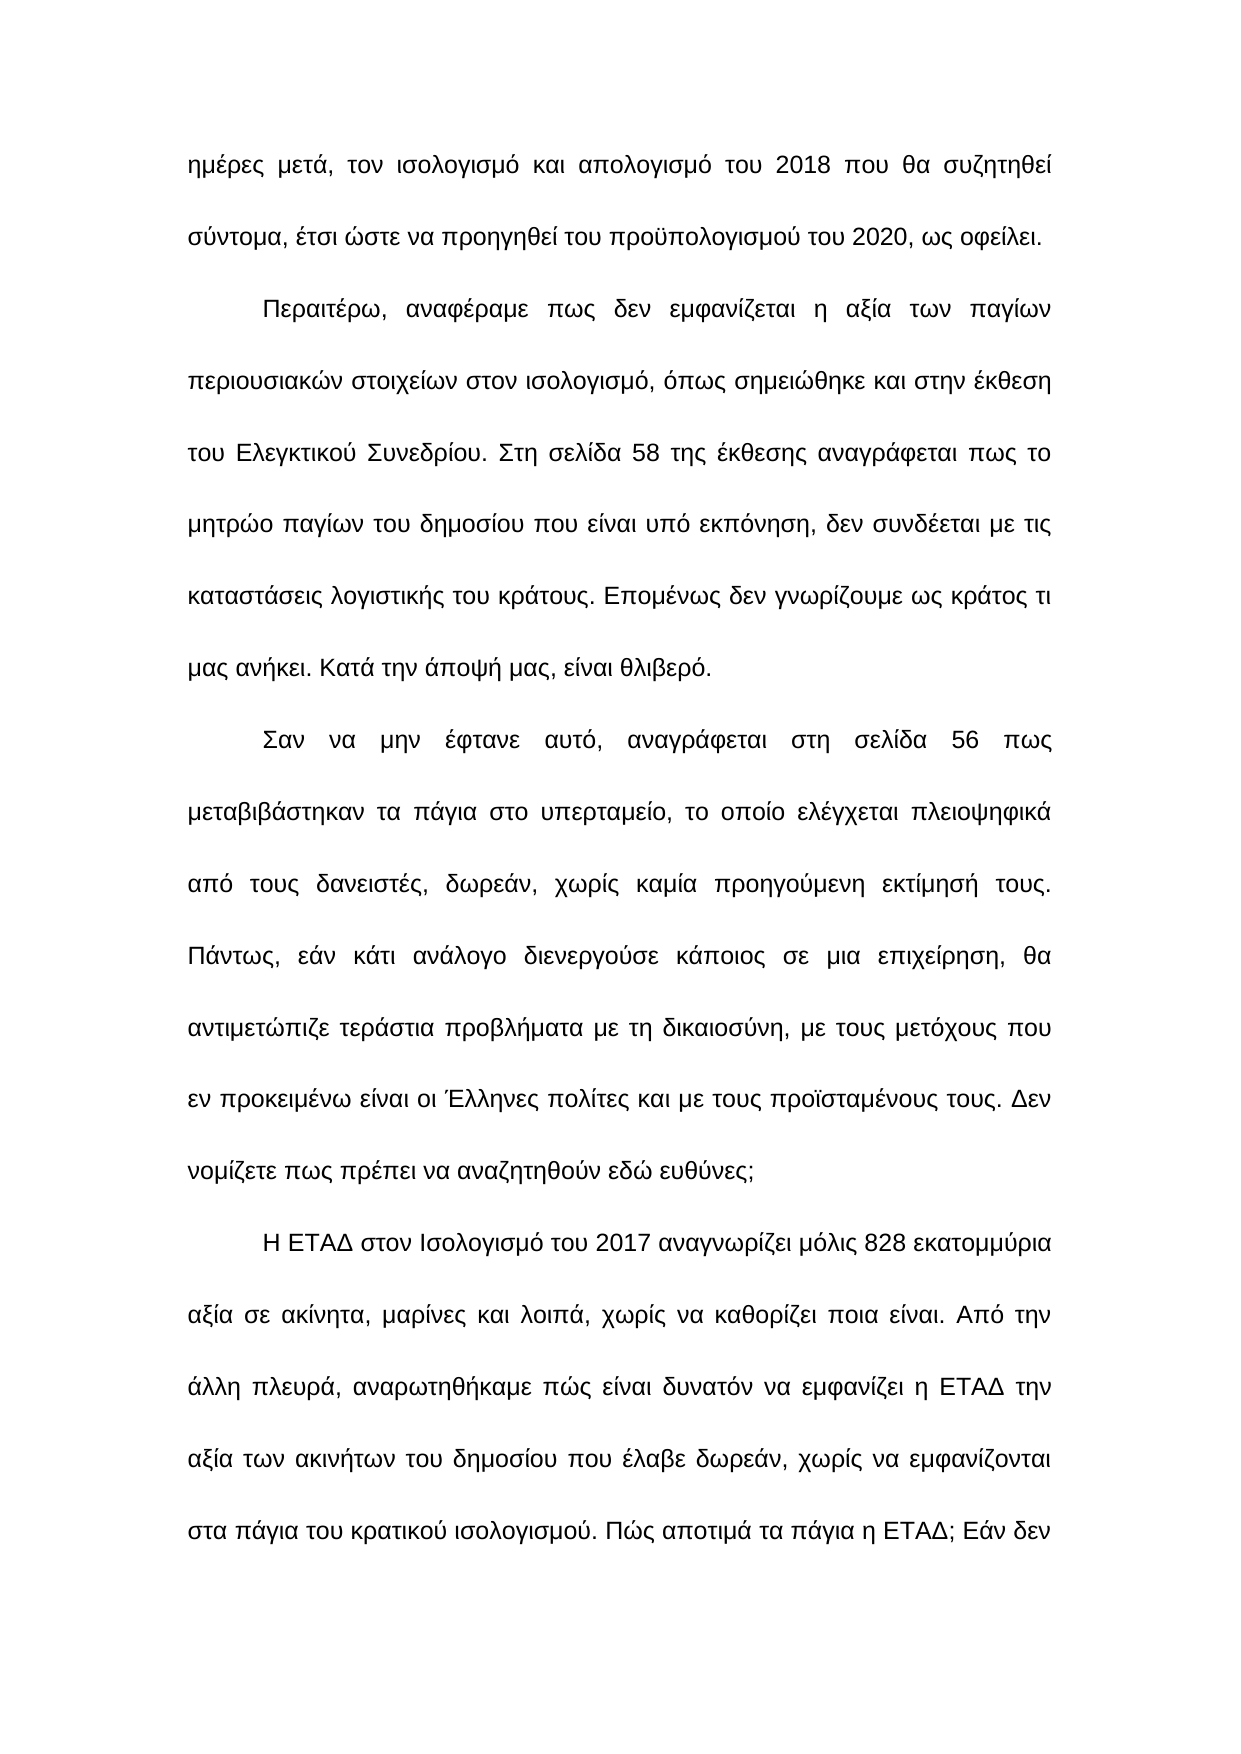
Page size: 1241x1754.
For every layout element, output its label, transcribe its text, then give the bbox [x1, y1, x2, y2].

text Περαιτέρω, αναφέραμε πως δεν εμφανίζεται η αξία των παγίων περιουσιακών στοιχείων στον ισολογισμό, όπως σημειώθηκε και στην έκθεση του Ελεγκτικού Συνεδρίου. Στη σελίδα 58 της έκθεσης αναγράφεται πως το μητρώο παγίων του δημοσίου που είναι υπό εκπόνηση, δεν συνδέεται με τις καταστάσεις λογιστικής του κράτους. Επομένως δεν γνωρίζουμε ως κράτος τι μας ανήκει. Κατά την άποψή μας, είναι θλιβερό. [187, 294, 1053, 682]
text Σαν να μην έφτανε αυτό, αναγράφεται στη σελίδα 56 πως μεταβιβάστηκαν τα πάγια στο υπερταμείο, το οποίο ελέγχεται πλειοψηφικά από τους δανειστές, δωρεάν, χωρίς καμία προηγούμενη εκτίμησή τους. Πάντως, εάν κάτι ανάλογο διενεργούσε κάποιος σε μια επιχείρηση, θα αντιμετώπιζε τεράστια προβλήματα με τη δικαιοσύνη, με τους μετόχους που εν προκειμένω είναι οι Έλληνες πολίτες και με τους προϊσταμένους τους. Δεν νομίζετε πως πρέπει να αναζητηθούν εδώ ευθύνες; [187, 725, 1053, 1185]
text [187, 150, 1053, 251]
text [187, 1228, 1053, 1544]
